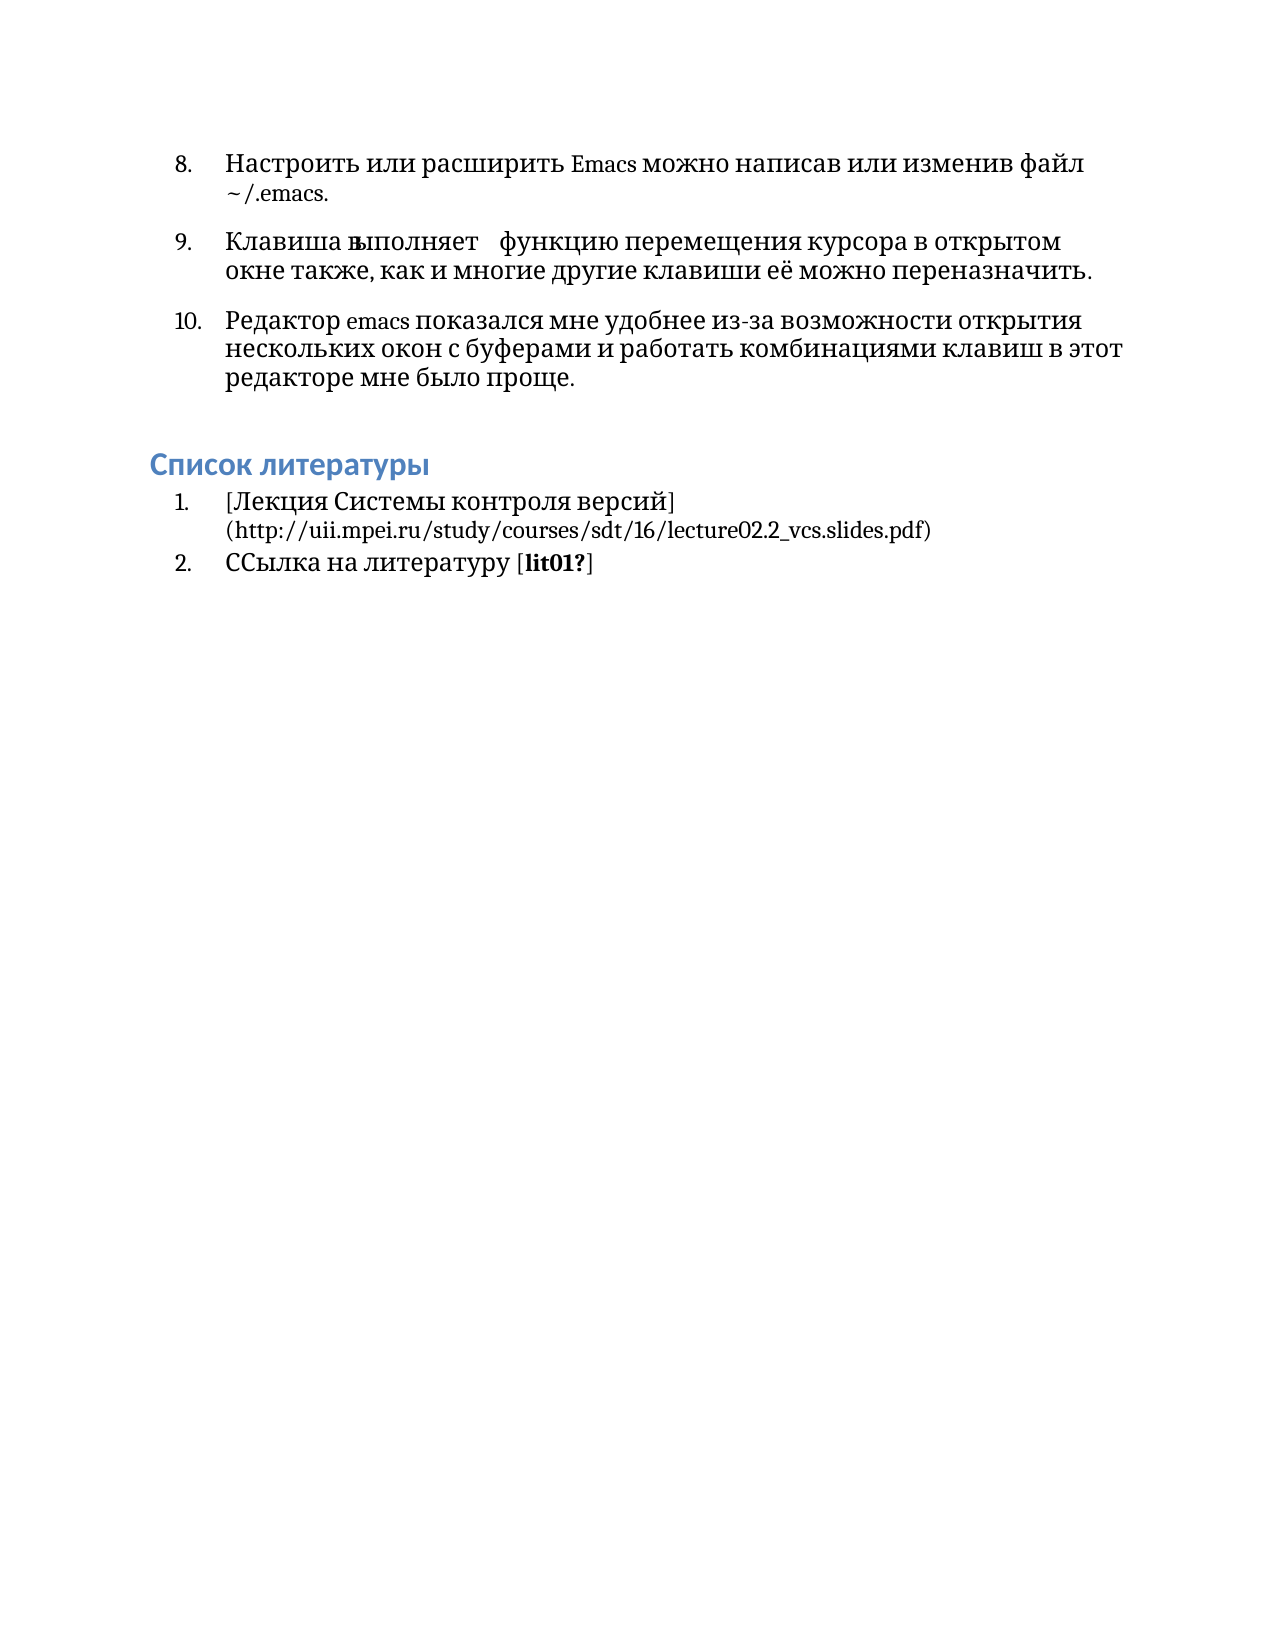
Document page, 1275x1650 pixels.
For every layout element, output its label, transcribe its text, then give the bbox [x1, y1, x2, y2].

list Редактор emacs показался мне удобнее из-за возможности открытия нескольких окон с буферами и работать комбинациями клавиш в этот редакторе мне было проще. [175, 307, 1125, 393]
list Клавиша  выполняет функцию перемещения курсора в открытом окне также, как и многие другие клавиши её можно переназначить. [175, 228, 1125, 286]
subtitle Список литературы [150, 443, 1125, 484]
list ССылка на литературу [lit01?] [175, 549, 1125, 577]
list [Лекция Системы контроля версий] (http://uii.mpei.ru/study/courses/sdt/16/lecture02.2_vcs.slides.pdf) [175, 487, 1125, 545]
list Настроить или расширить Emacs можно написав или изменив файл ~/.emacs. [175, 150, 1125, 207]
